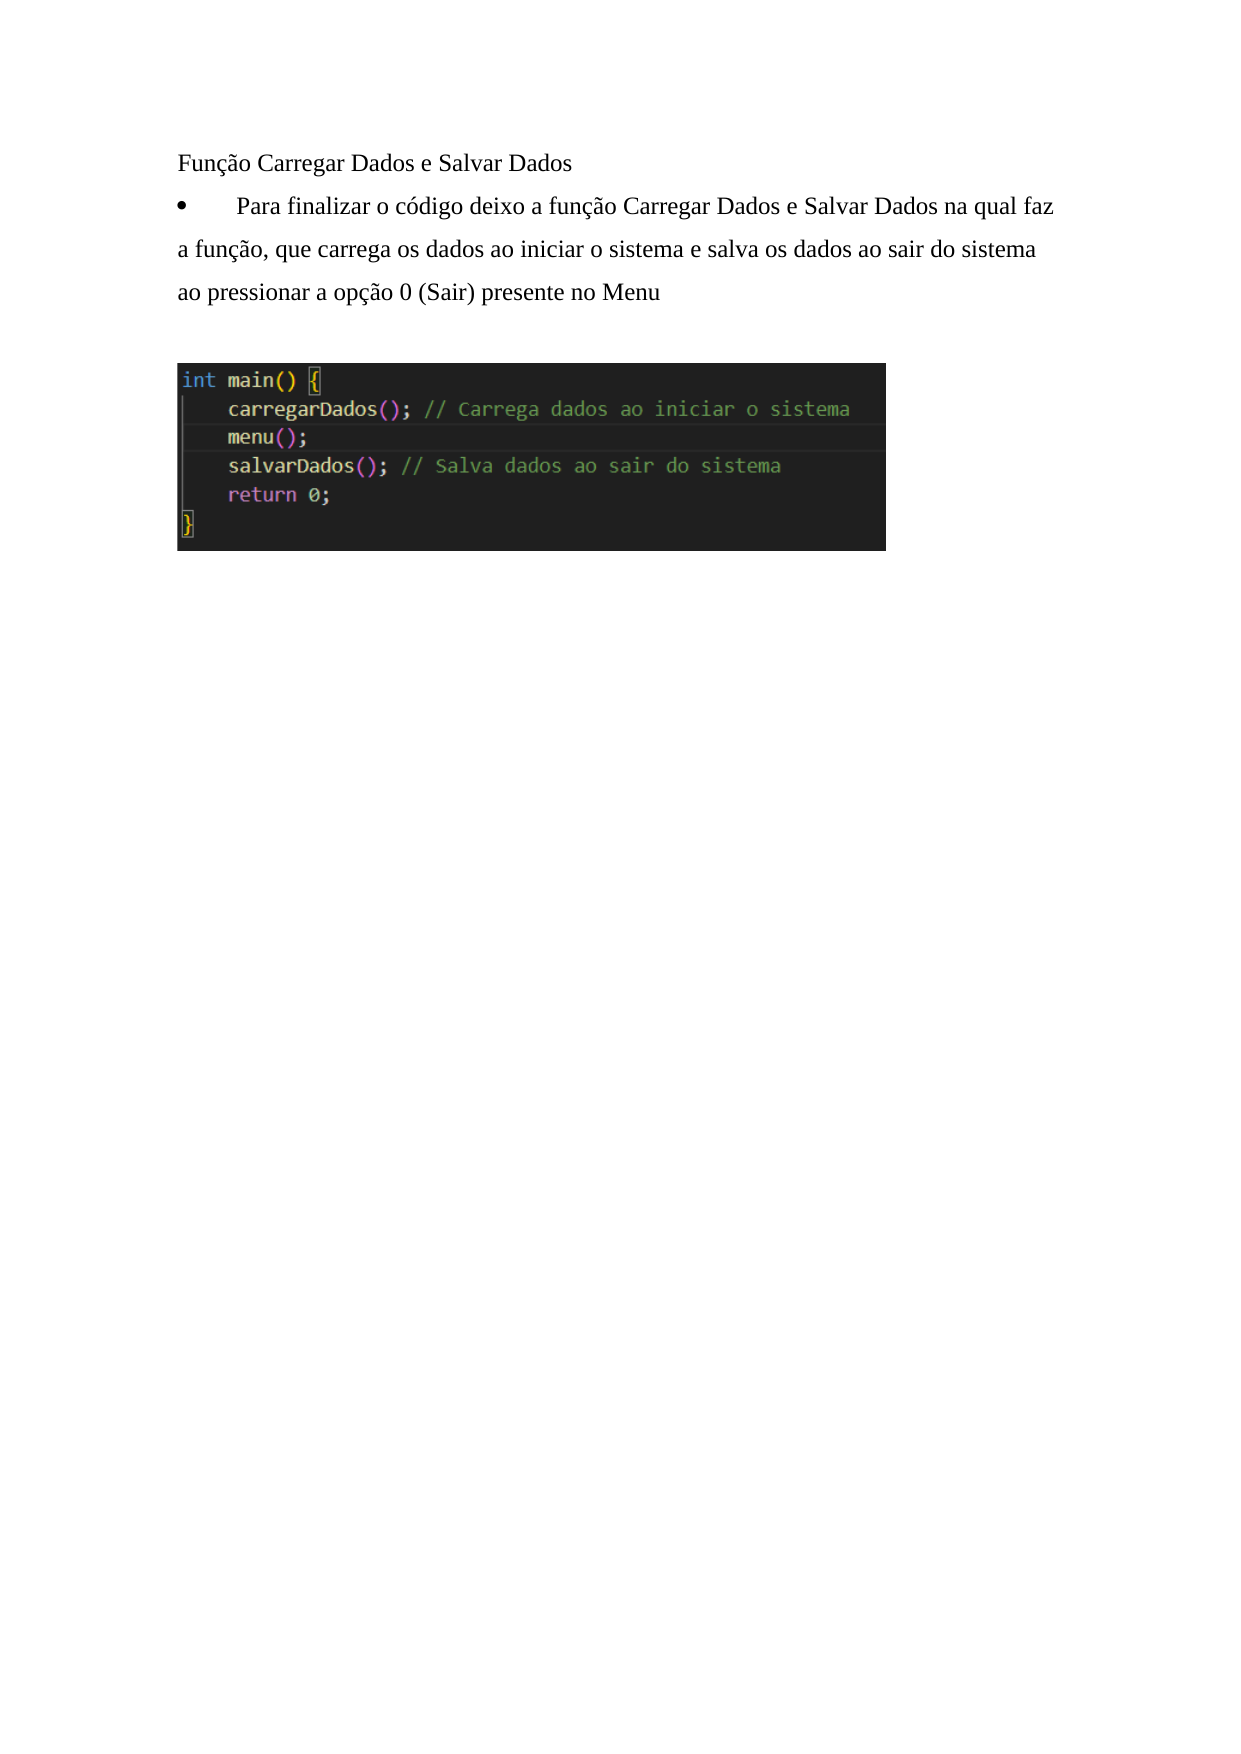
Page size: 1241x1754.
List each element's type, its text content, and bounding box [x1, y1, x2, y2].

list Para finalizar o código deixo a função Carregar Dados e Salvar Dados na qual faz a função, que carrega os dados ao iniciar o sistema e salva os dados ao sair do sistema ao pressionar a opção 0 (Sair) presente no Menu [177, 191, 1063, 306]
subtitle Função Carregar Dados e Salvar Dados [177, 148, 1063, 176]
picture [177, 363, 886, 551]
